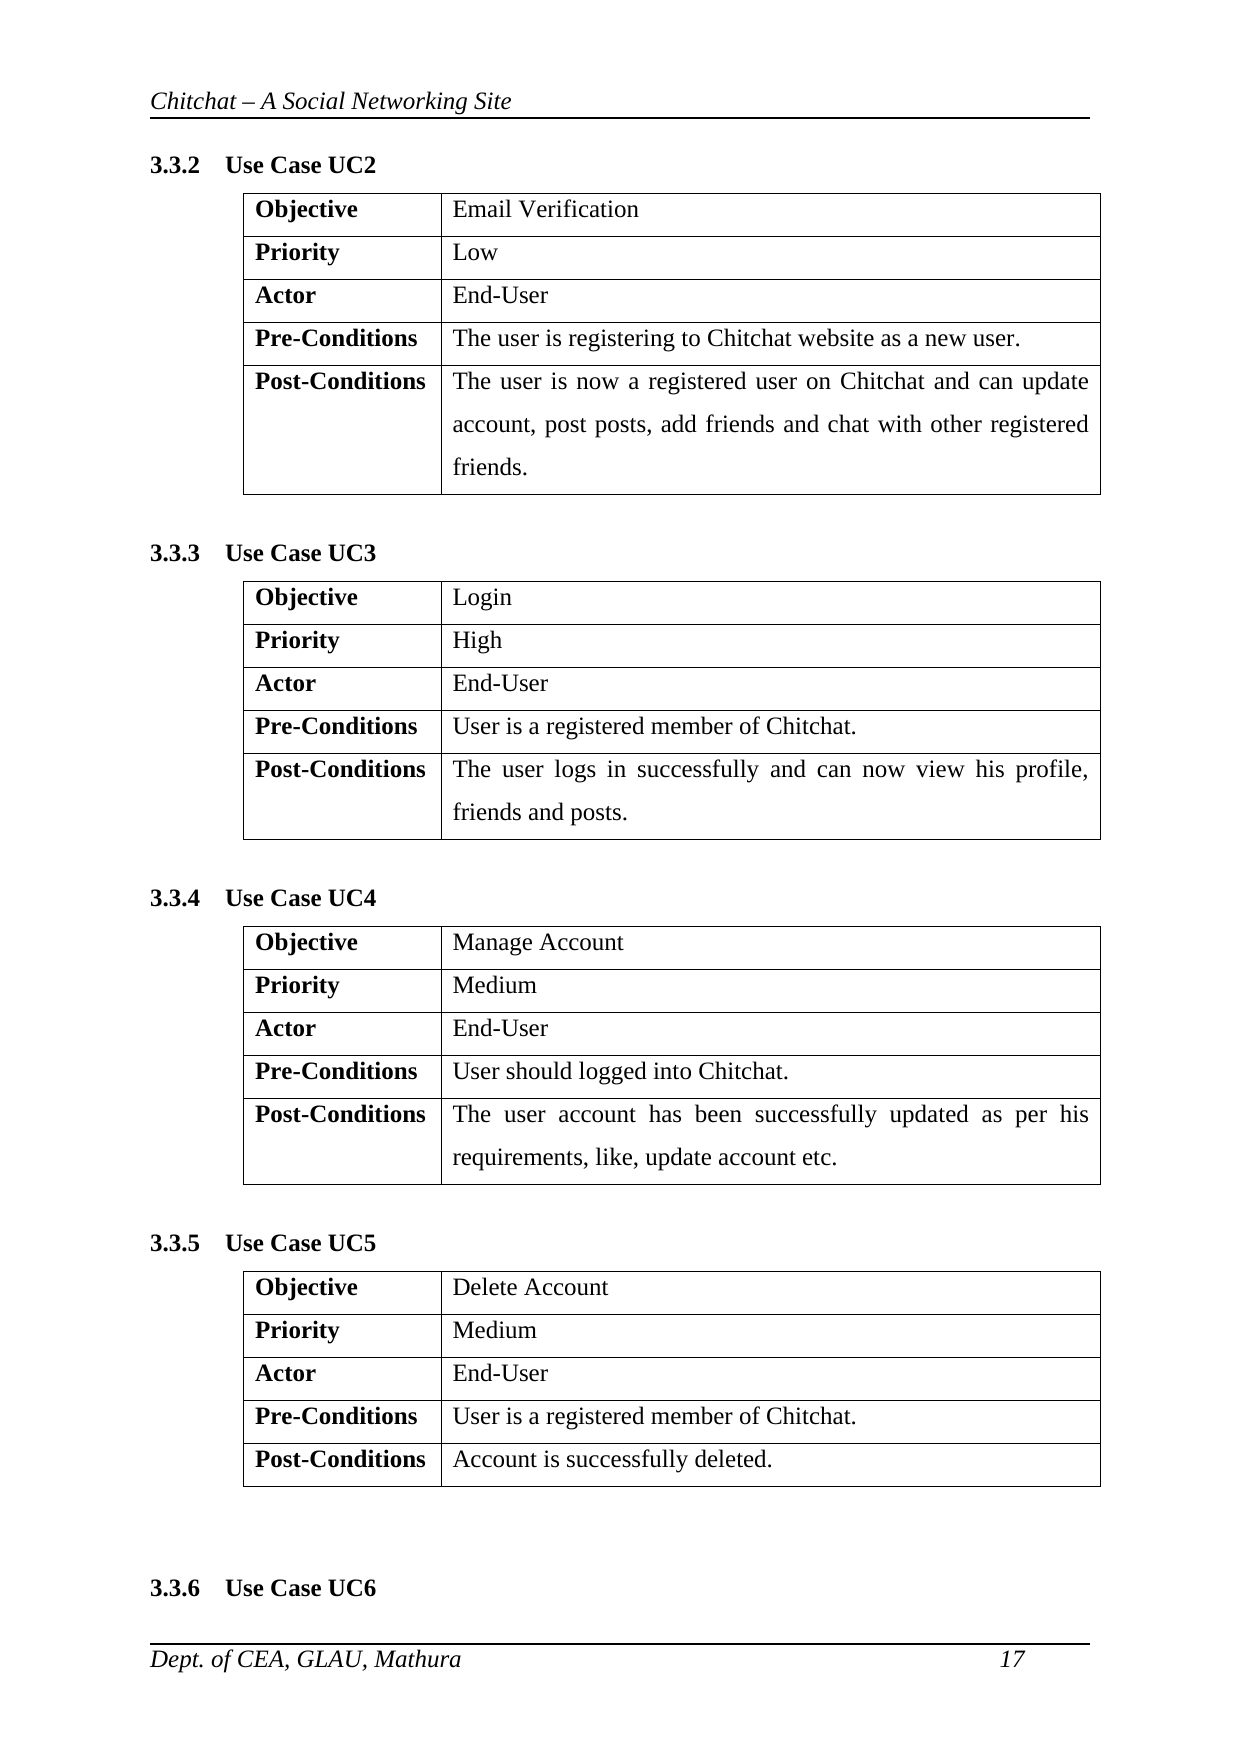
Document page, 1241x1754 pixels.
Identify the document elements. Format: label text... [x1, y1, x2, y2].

text 3.3.4 Use Case UC4 [150, 883, 1090, 912]
table_cell Priority [244, 1315, 441, 1357]
table_header Delete Account [442, 1272, 1100, 1314]
table_cell Post-Conditions [244, 1099, 441, 1184]
text 3.3.6 Use Case UC6 [150, 1573, 1090, 1602]
table_cell User is a registered member of Chitchat. [442, 1401, 1100, 1443]
table_cell End-User [442, 1013, 1100, 1055]
table_cell Post-Conditions [244, 754, 441, 839]
table_cell Pre-Conditions [244, 1056, 441, 1098]
table_cell The user is registering to Chitchat website as a new user. [442, 323, 1100, 365]
table_cell Actor [244, 1358, 441, 1400]
table_cell End-User [442, 1358, 1100, 1400]
table_header Objective [244, 582, 441, 624]
text 3.3.2 Use Case UC2 [150, 150, 1090, 179]
table_cell Medium [442, 970, 1100, 1012]
text 3.3.5 Use Case UC5 [150, 1228, 1090, 1257]
table_cell High [442, 625, 1100, 667]
table_cell User should logged into Chitchat. [442, 1056, 1100, 1098]
table_cell End-User [442, 280, 1100, 322]
table_cell Actor [244, 1013, 441, 1055]
table_header Objective [244, 194, 441, 236]
table_cell The user logs in successfully and can now view his profile, friends and posts. [442, 754, 1100, 839]
table_cell Actor [244, 668, 441, 710]
table_cell Pre-Conditions [244, 711, 441, 753]
table_header Manage Account [442, 927, 1100, 969]
table_header Objective [244, 927, 441, 969]
table_cell Priority [244, 625, 441, 667]
table_cell Low [442, 237, 1100, 279]
table_cell Priority [244, 237, 441, 279]
table_header Login [442, 582, 1100, 624]
table_cell Account is successfully deleted. [442, 1444, 1100, 1486]
table_cell The user is now a registered user on Chitchat and can update account, post posts, add friends and chat with other registered friends. [442, 366, 1100, 494]
table_header Objective [244, 1272, 441, 1314]
table_cell User is a registered member of Chitchat. [442, 711, 1100, 753]
table_cell Priority [244, 970, 441, 1012]
table_cell Pre-Conditions [244, 323, 441, 365]
table_cell Post-Conditions [244, 366, 441, 494]
table_cell Medium [442, 1315, 1100, 1357]
table_cell End-User [442, 668, 1100, 710]
text 3.3.3 Use Case UC3 [150, 538, 1090, 567]
table_header Email Verification [442, 194, 1100, 236]
table_cell The user account has been successfully updated as per his requirements, like, update account etc. [442, 1099, 1100, 1184]
table_cell Actor [244, 280, 441, 322]
table_cell Pre-Conditions [244, 1401, 441, 1443]
table_cell Post-Conditions [244, 1444, 441, 1486]
